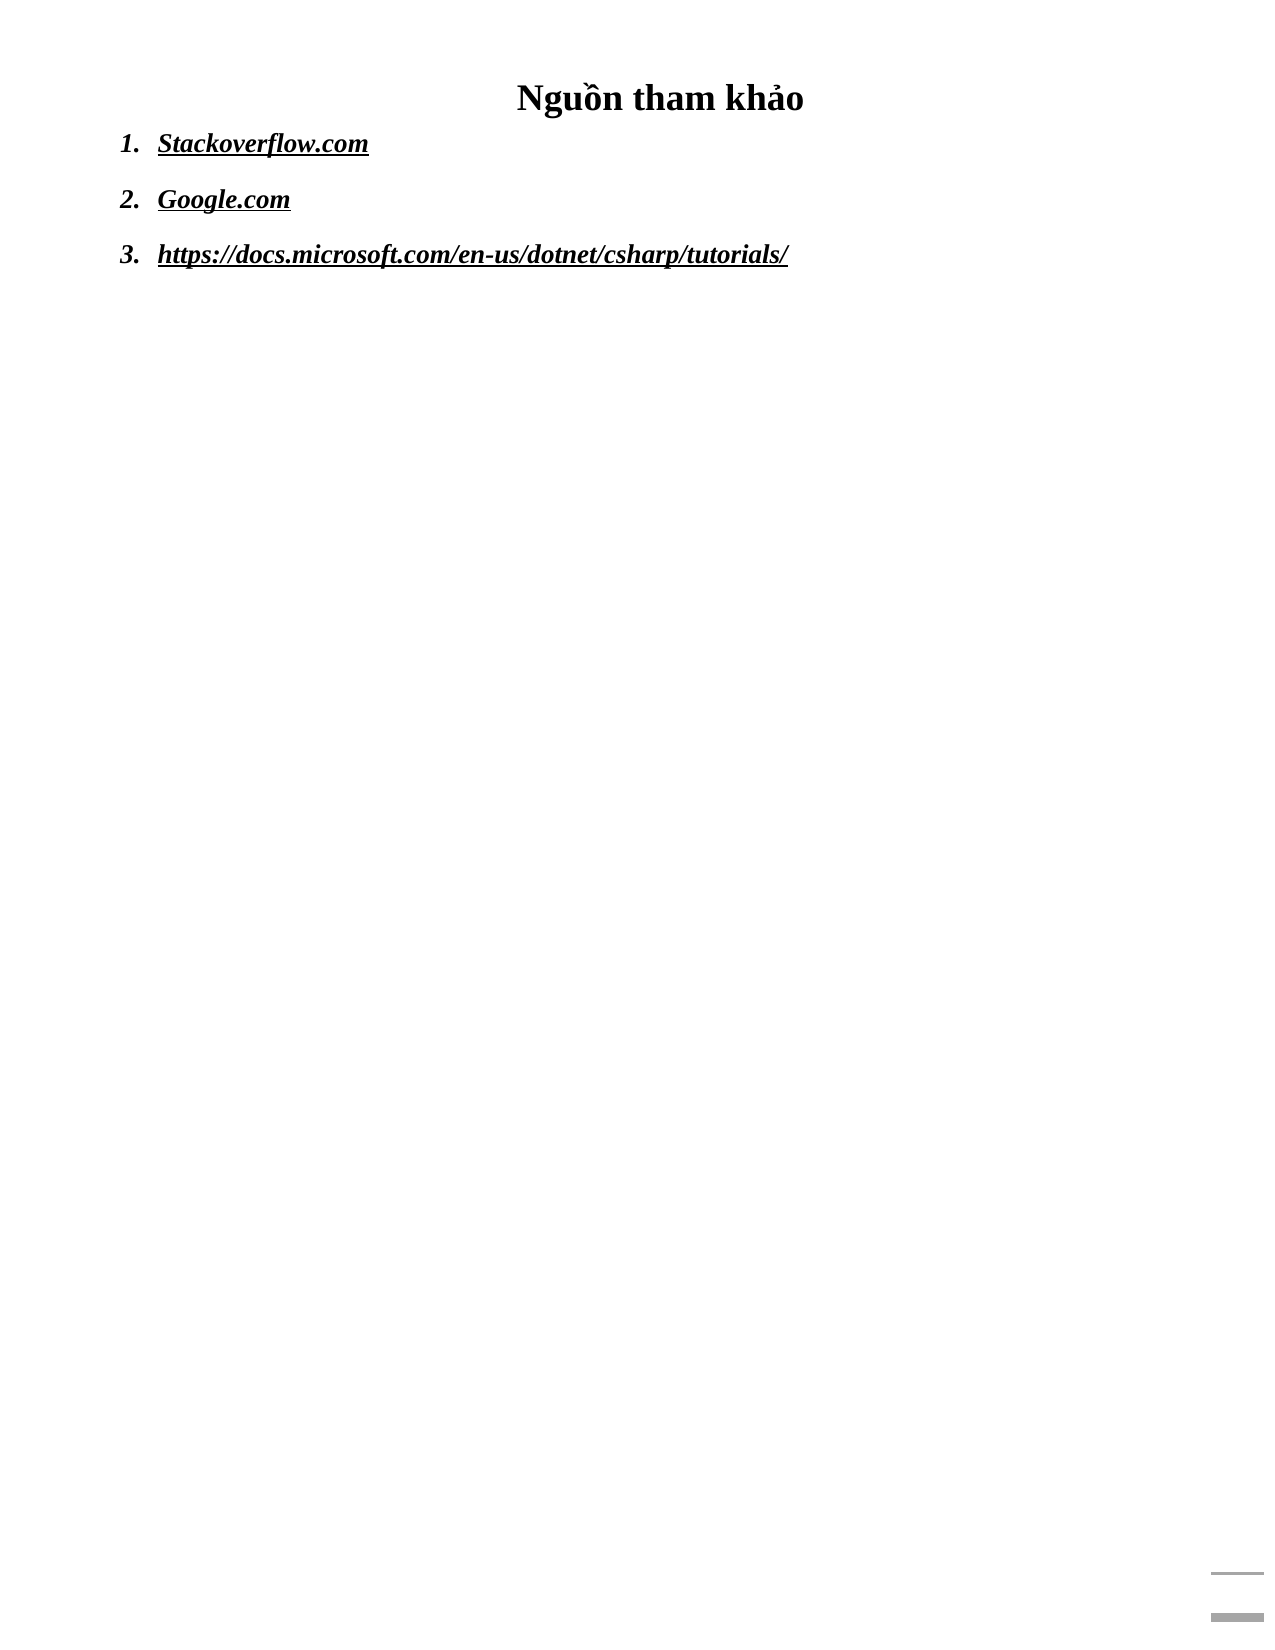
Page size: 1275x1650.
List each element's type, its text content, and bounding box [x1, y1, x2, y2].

list Google.com [120, 183, 1258, 214]
list Stackoverflow.com [120, 127, 1258, 158]
subtitle Nguồn tham khảo [340, 75, 981, 118]
list https://docs.microsoft.com/en-us/dotnet/csharp/tutorials/ [120, 238, 1258, 269]
